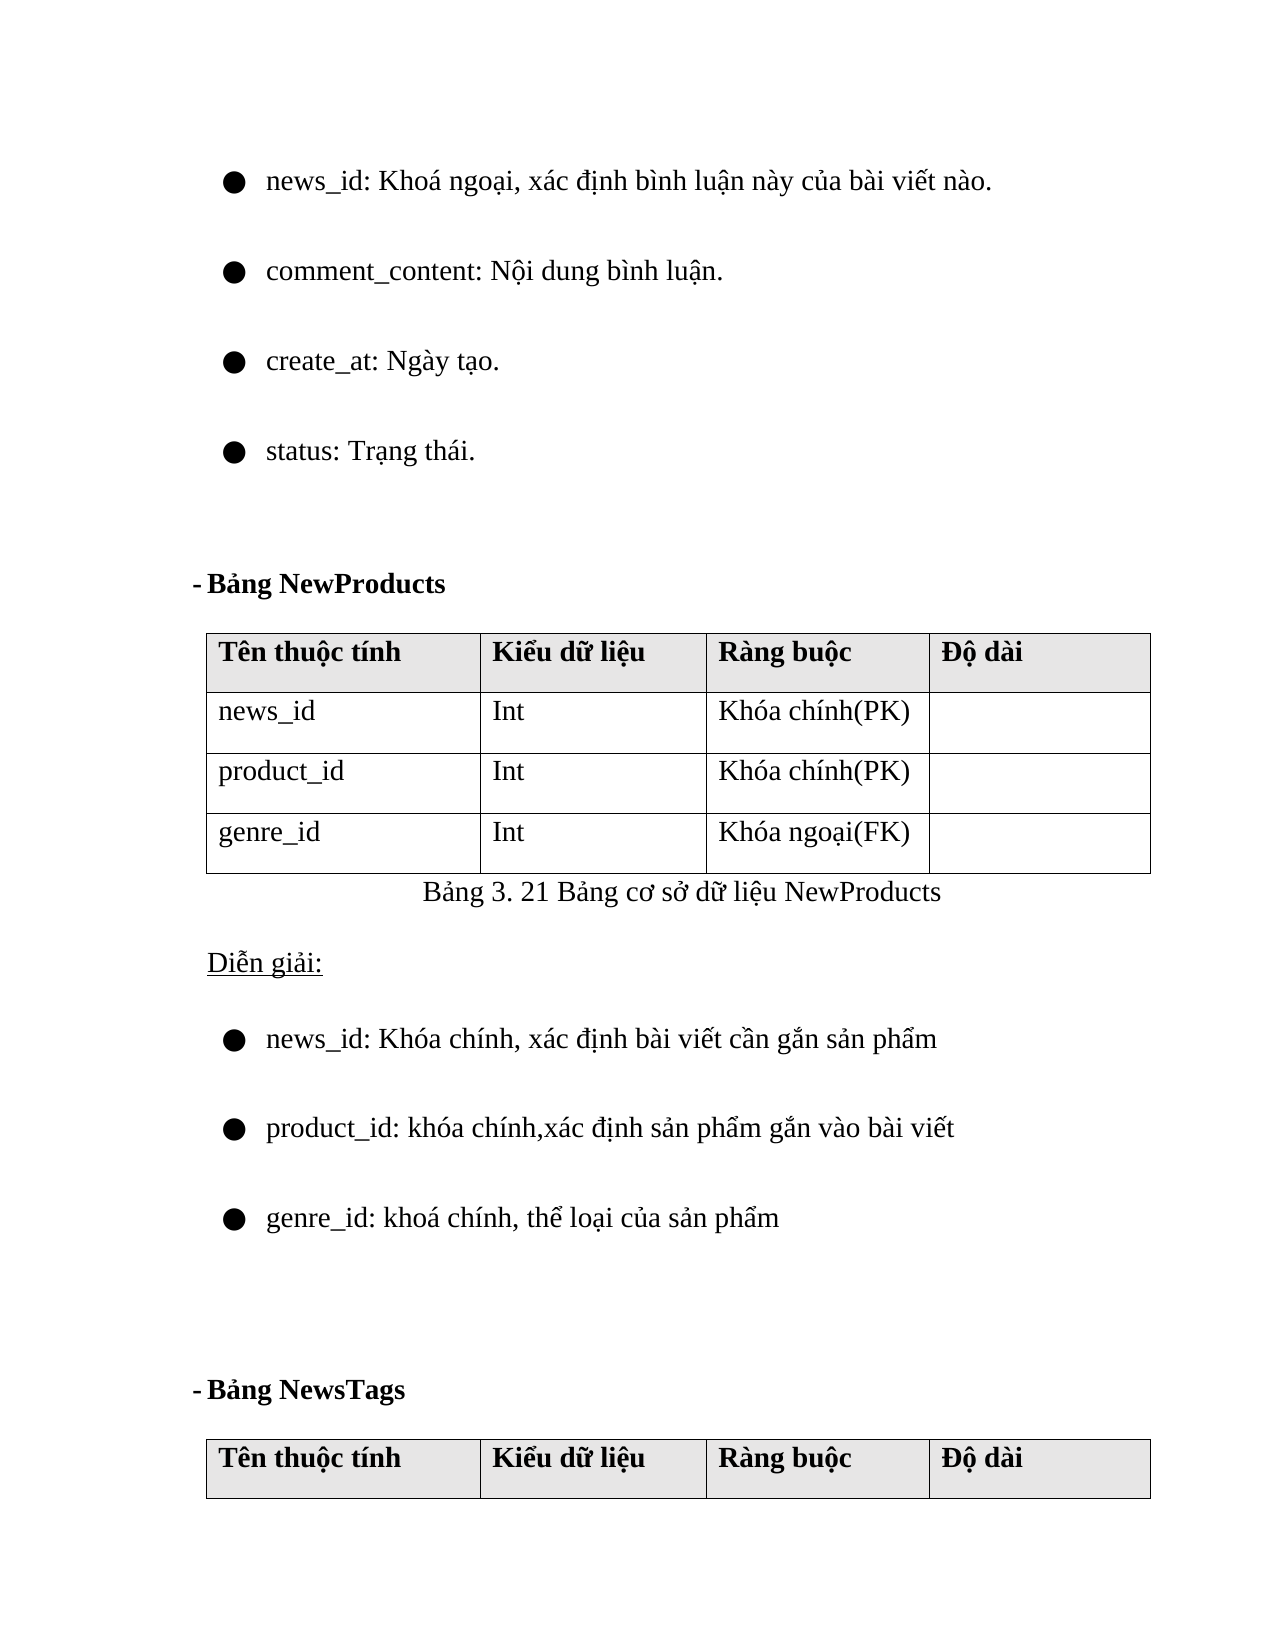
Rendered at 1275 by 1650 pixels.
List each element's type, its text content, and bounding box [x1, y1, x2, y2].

list news_id: Khoá ngoại, xác định bình luận này của bài viết nào. [221, 148, 1157, 207]
list genre_id: khoá chính, thể loại của sản phẩm [221, 1184, 1157, 1244]
table_header Kiểu dữ liệu [481, 1440, 706, 1498]
table_header Tên thuộc tính [207, 634, 480, 692]
list comment_content: Nội dung bình luận. [221, 237, 1157, 297]
table_cell Int [481, 693, 706, 752]
table_header Kiểu dữ liệu [481, 634, 706, 692]
text Diễn giải: [207, 946, 1157, 979]
list news_id: Khóa chính, xác định bài viết cần gắn sản phẩm [221, 1005, 1157, 1065]
list product_id: khóa chính,xác định sản phẩm gắn vào bài viết [221, 1094, 1157, 1154]
table_header Độ dài [930, 634, 1150, 692]
table_cell product_id [207, 754, 480, 813]
text Bảng 3. 21 Bảng cơ sở dữ liệu NewProducts [207, 874, 1157, 908]
list status: Trạng thái. [221, 417, 1157, 477]
table_cell Int [481, 814, 706, 873]
table_cell news_id [207, 693, 480, 752]
list Bảng NewProducts [192, 566, 1157, 599]
table_cell Khóa chính(PK) [707, 754, 929, 813]
table_cell Int [481, 754, 706, 813]
list create_at: Ngày tạo. [221, 327, 1157, 387]
table_cell [930, 754, 1150, 813]
list Bảng NewsTags [192, 1372, 1157, 1405]
table_header Tên thuộc tính [207, 1440, 480, 1498]
table_cell [930, 693, 1150, 752]
table_cell Khóa chính(PK) [707, 693, 929, 752]
table_header Ràng buộc [707, 634, 929, 692]
table_header Độ dài [930, 1440, 1150, 1498]
table_cell [930, 814, 1150, 873]
table_cell Khóa ngoại(FK) [707, 814, 929, 873]
table_header Ràng buộc [707, 1440, 929, 1498]
table_cell genre_id [207, 814, 480, 873]
